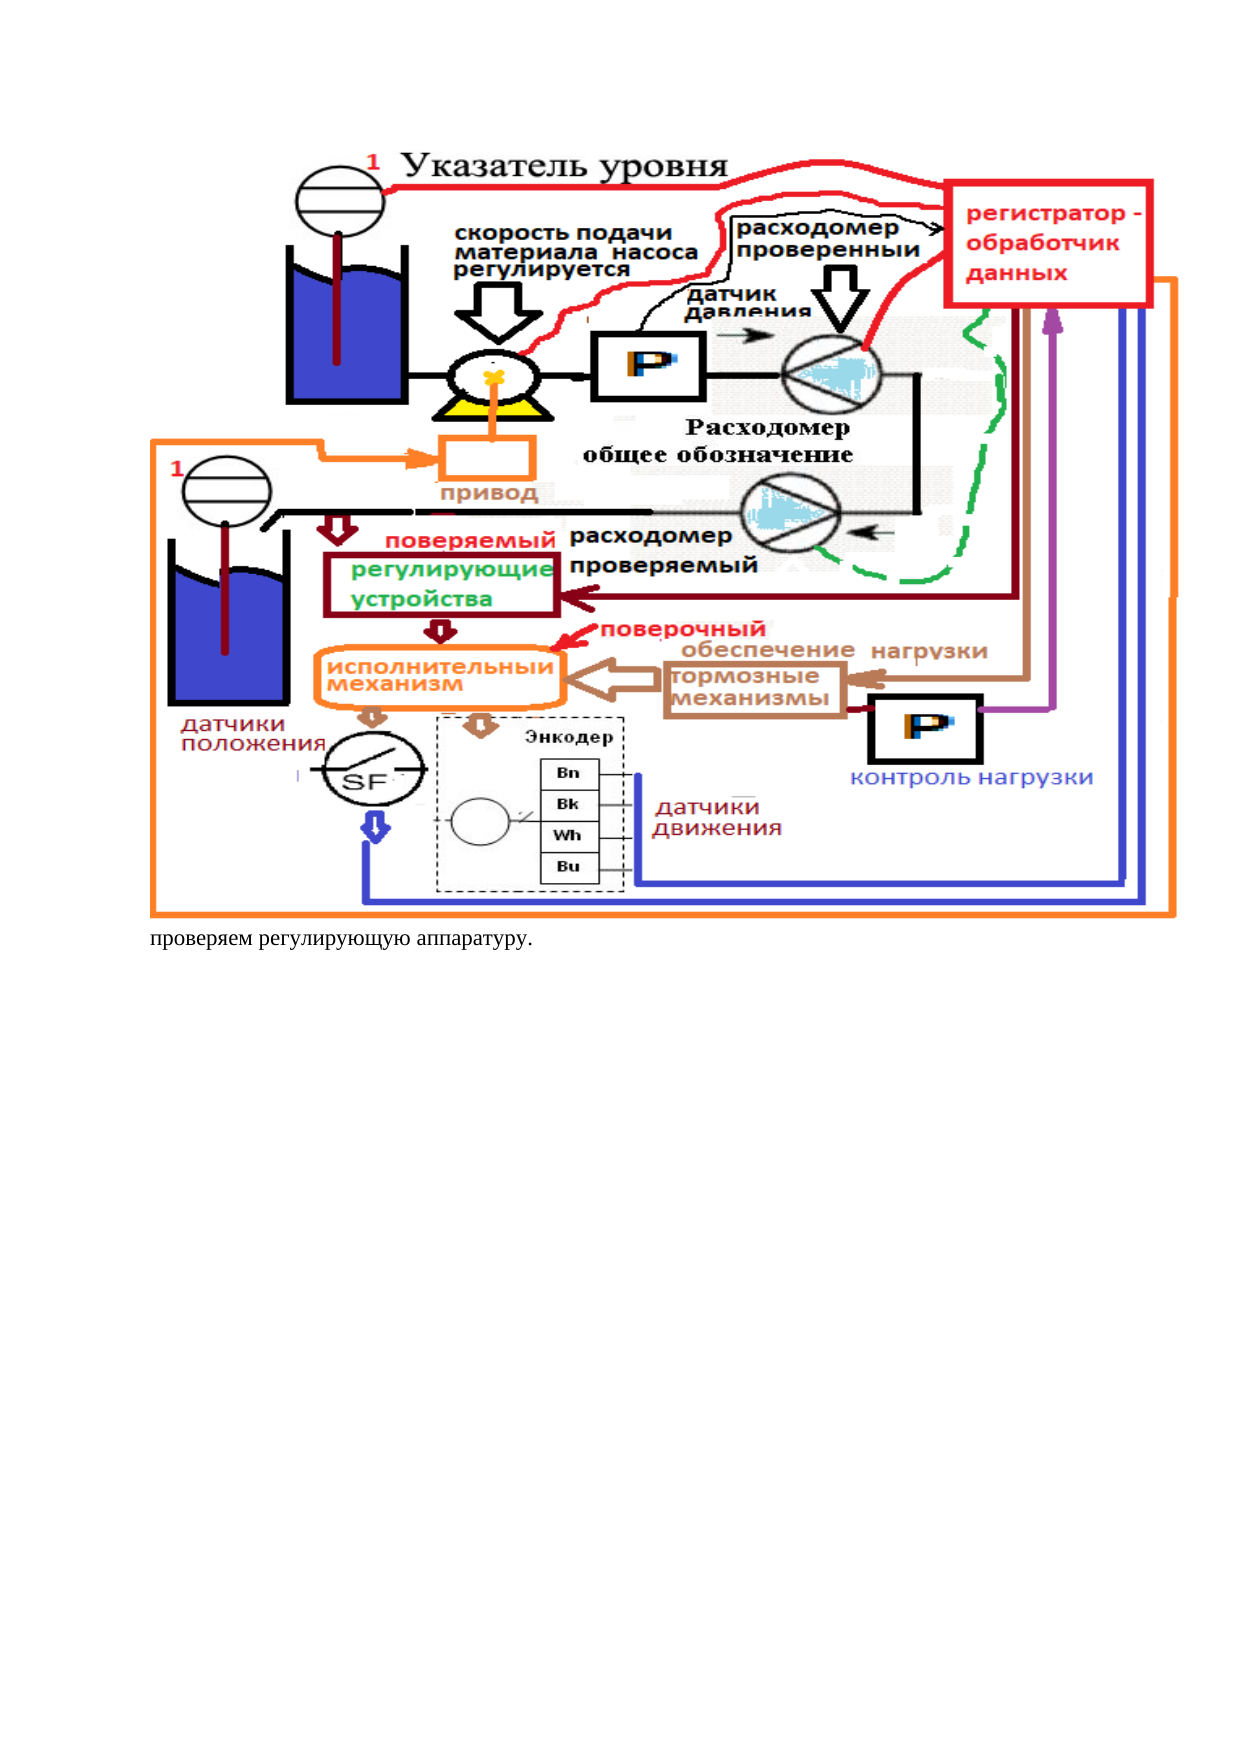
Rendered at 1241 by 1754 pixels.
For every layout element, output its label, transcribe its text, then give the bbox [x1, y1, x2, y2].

picture [150, 150, 1185, 921]
text проверяем регулирующую аппаратуру. [150, 921, 1090, 951]
